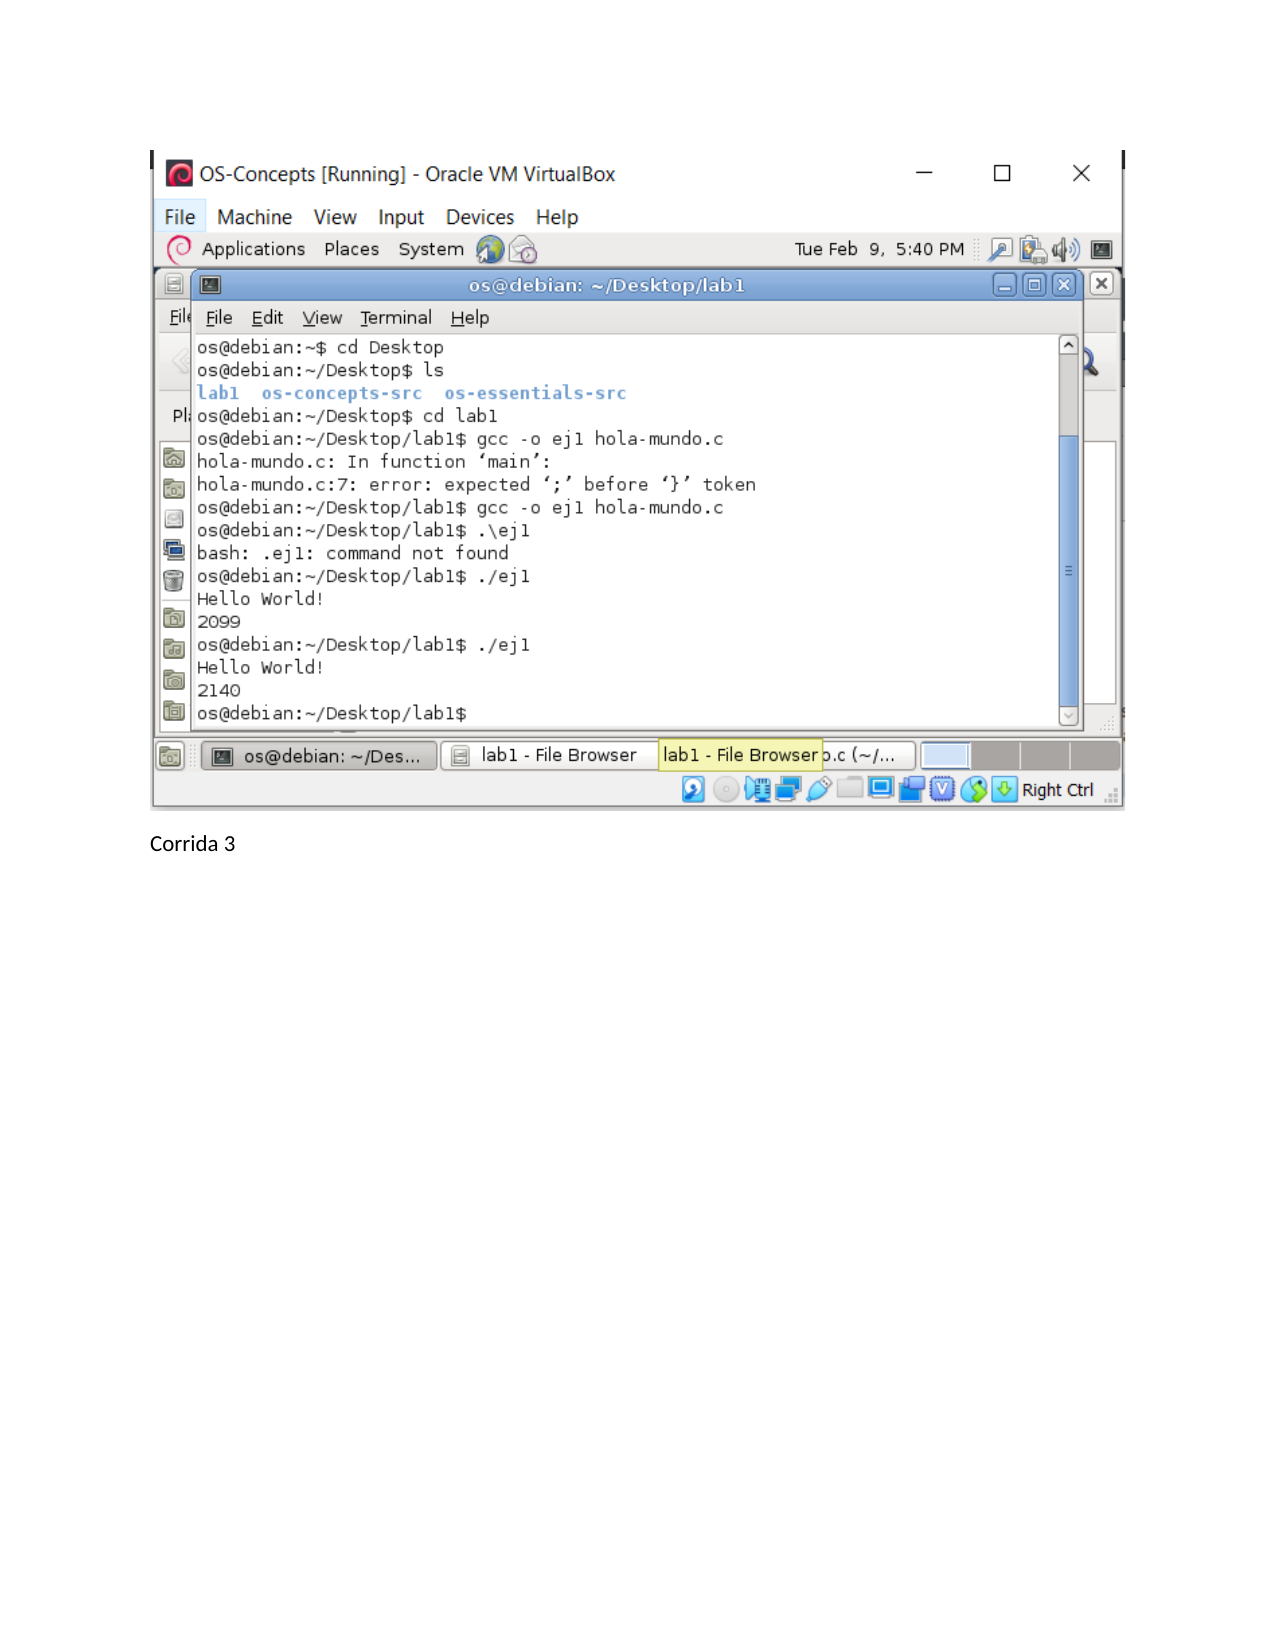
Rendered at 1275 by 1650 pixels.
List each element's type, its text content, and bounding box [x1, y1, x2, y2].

text Corrida 3 [150, 829, 1125, 858]
picture [150, 150, 1125, 811]
